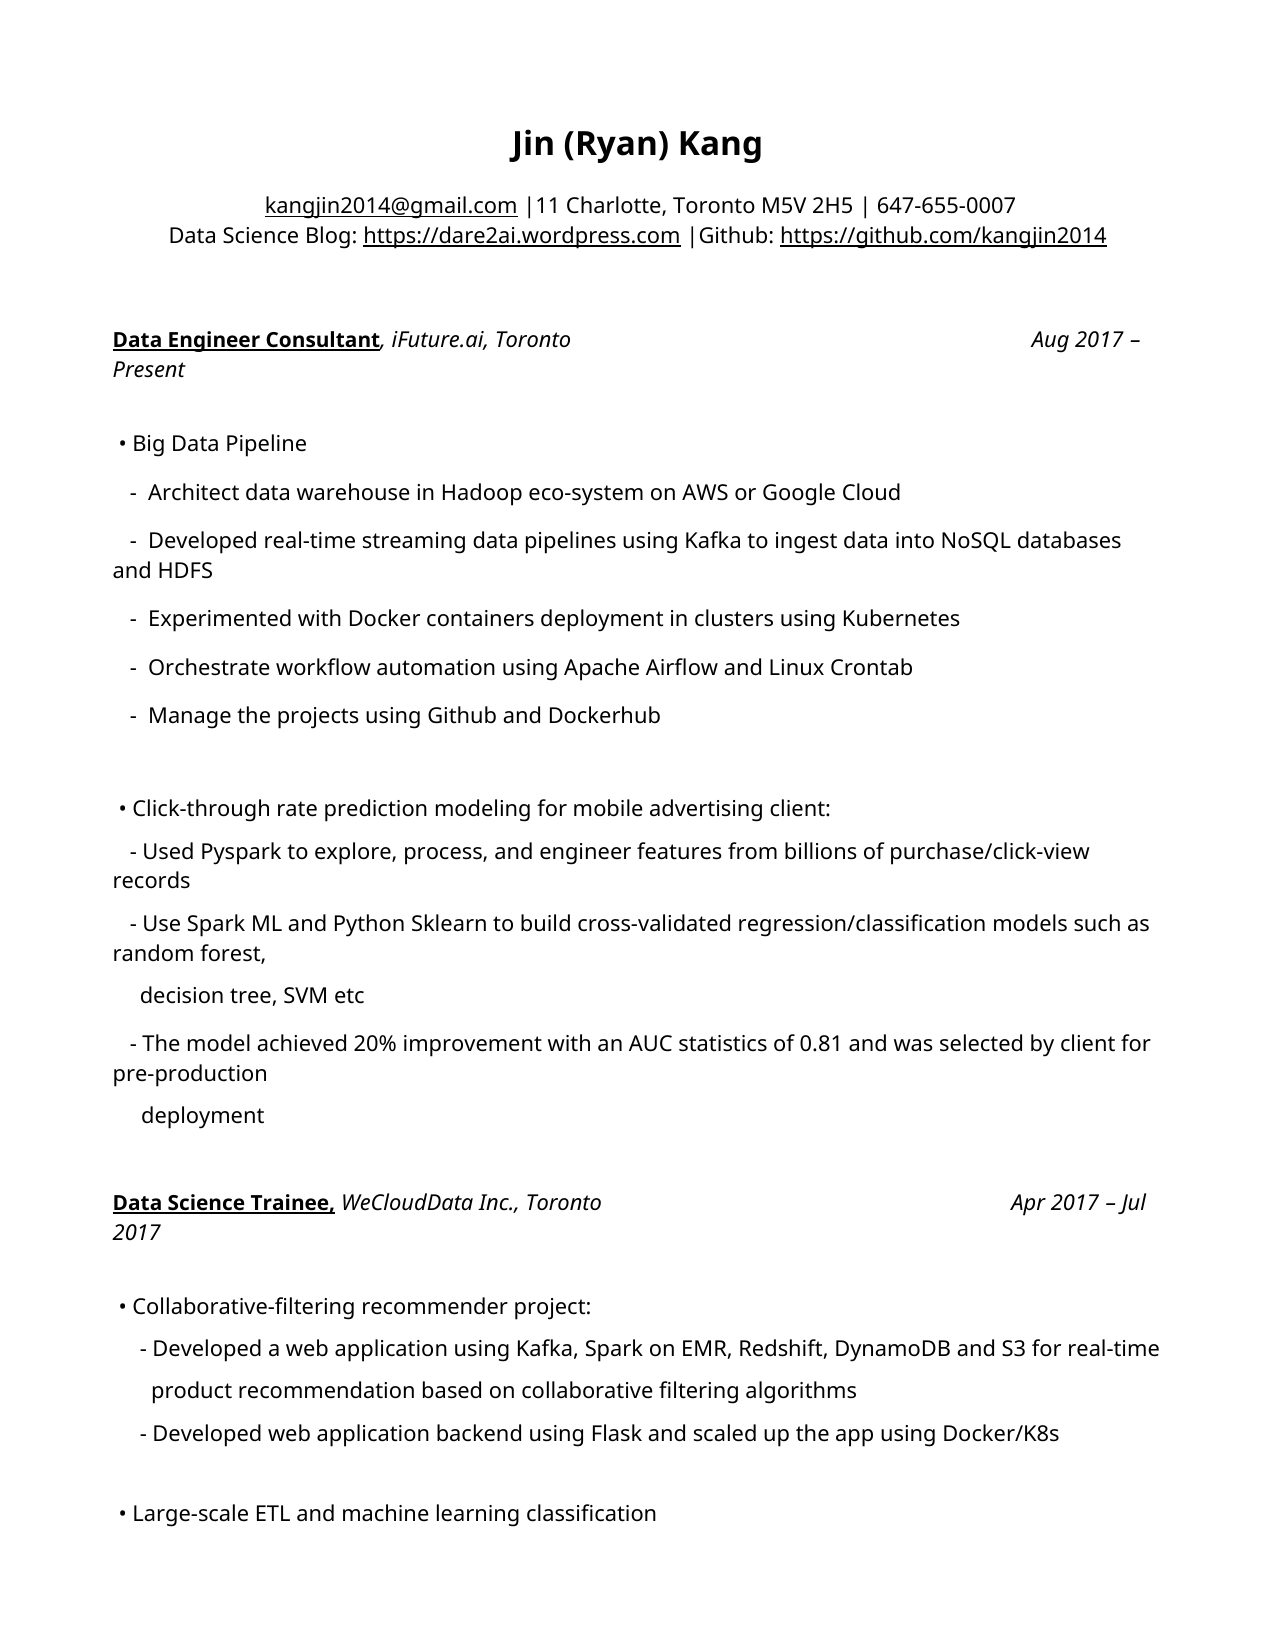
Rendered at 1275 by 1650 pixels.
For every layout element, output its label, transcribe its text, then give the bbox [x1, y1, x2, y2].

text decision tree, SVM etc [112, 980, 1162, 1009]
text - Experimented with Docker containers deployment in clusters using Kubernetes [112, 603, 1162, 633]
text product recommendation based on collaborative filtering algorithms [112, 1375, 1162, 1405]
text • Big Data Pipeline [112, 428, 1162, 458]
text - Developed a web application using Kafka, Spark on EMR, Redshift, DynamoDB and S3 for real-time [112, 1333, 1162, 1363]
text - Developed web application backend using Flask and scaled up the app using Docker/K8s [112, 1418, 1162, 1447]
text Jin (Ryan) Kang [112, 120, 1162, 165]
text - Used Pyspark to explore, process, and engineer features from billions of purchase/click-view records [112, 836, 1162, 895]
text • Click-through rate prediction modeling for mobile advertising client: [112, 793, 1162, 823]
text deployment [112, 1100, 1162, 1130]
text Data Engineer Consultant, iFuture.ai, Toronto Aug 2017 – Present [112, 324, 1162, 384]
text - Manage the projects using Github and Dockerhub [112, 701, 1162, 730]
text - Developed real-time streaming data pipelines using Kafka to ingest data into NoSQL databases and HDFS [112, 525, 1162, 585]
text • Collaborative-filtering recommender project: [112, 1291, 1162, 1321]
text - Orchestrate workflow automation using Apache Airflow and Linux Crontab [112, 652, 1162, 682]
text - Architect data warehouse in Hadoop eco-system on AWS or Google Cloud [112, 477, 1162, 506]
text Data Science Trainee, WeCloudData Inc., Toronto Apr 2017 – Jul 2017 [112, 1187, 1162, 1247]
text Data Science Blog: https://dare2ai.wordpress.com |Github: https://github.com/kangjin2014 [112, 220, 1162, 250]
text - The model achieved 20% improvement with an AUC statistics of 0.81 and was selected by client for pre-production [112, 1028, 1162, 1088]
text kangjin2014@gmail.com |11 Charlotte, Toronto M5V 2H5 | 647-655-0007 [112, 190, 1162, 220]
text • Large-scale ETL and machine learning classification [112, 1498, 1162, 1528]
text - Use Spark ML and Python Sklearn to build cross-validated regression/classification models such as random forest, [112, 908, 1162, 967]
